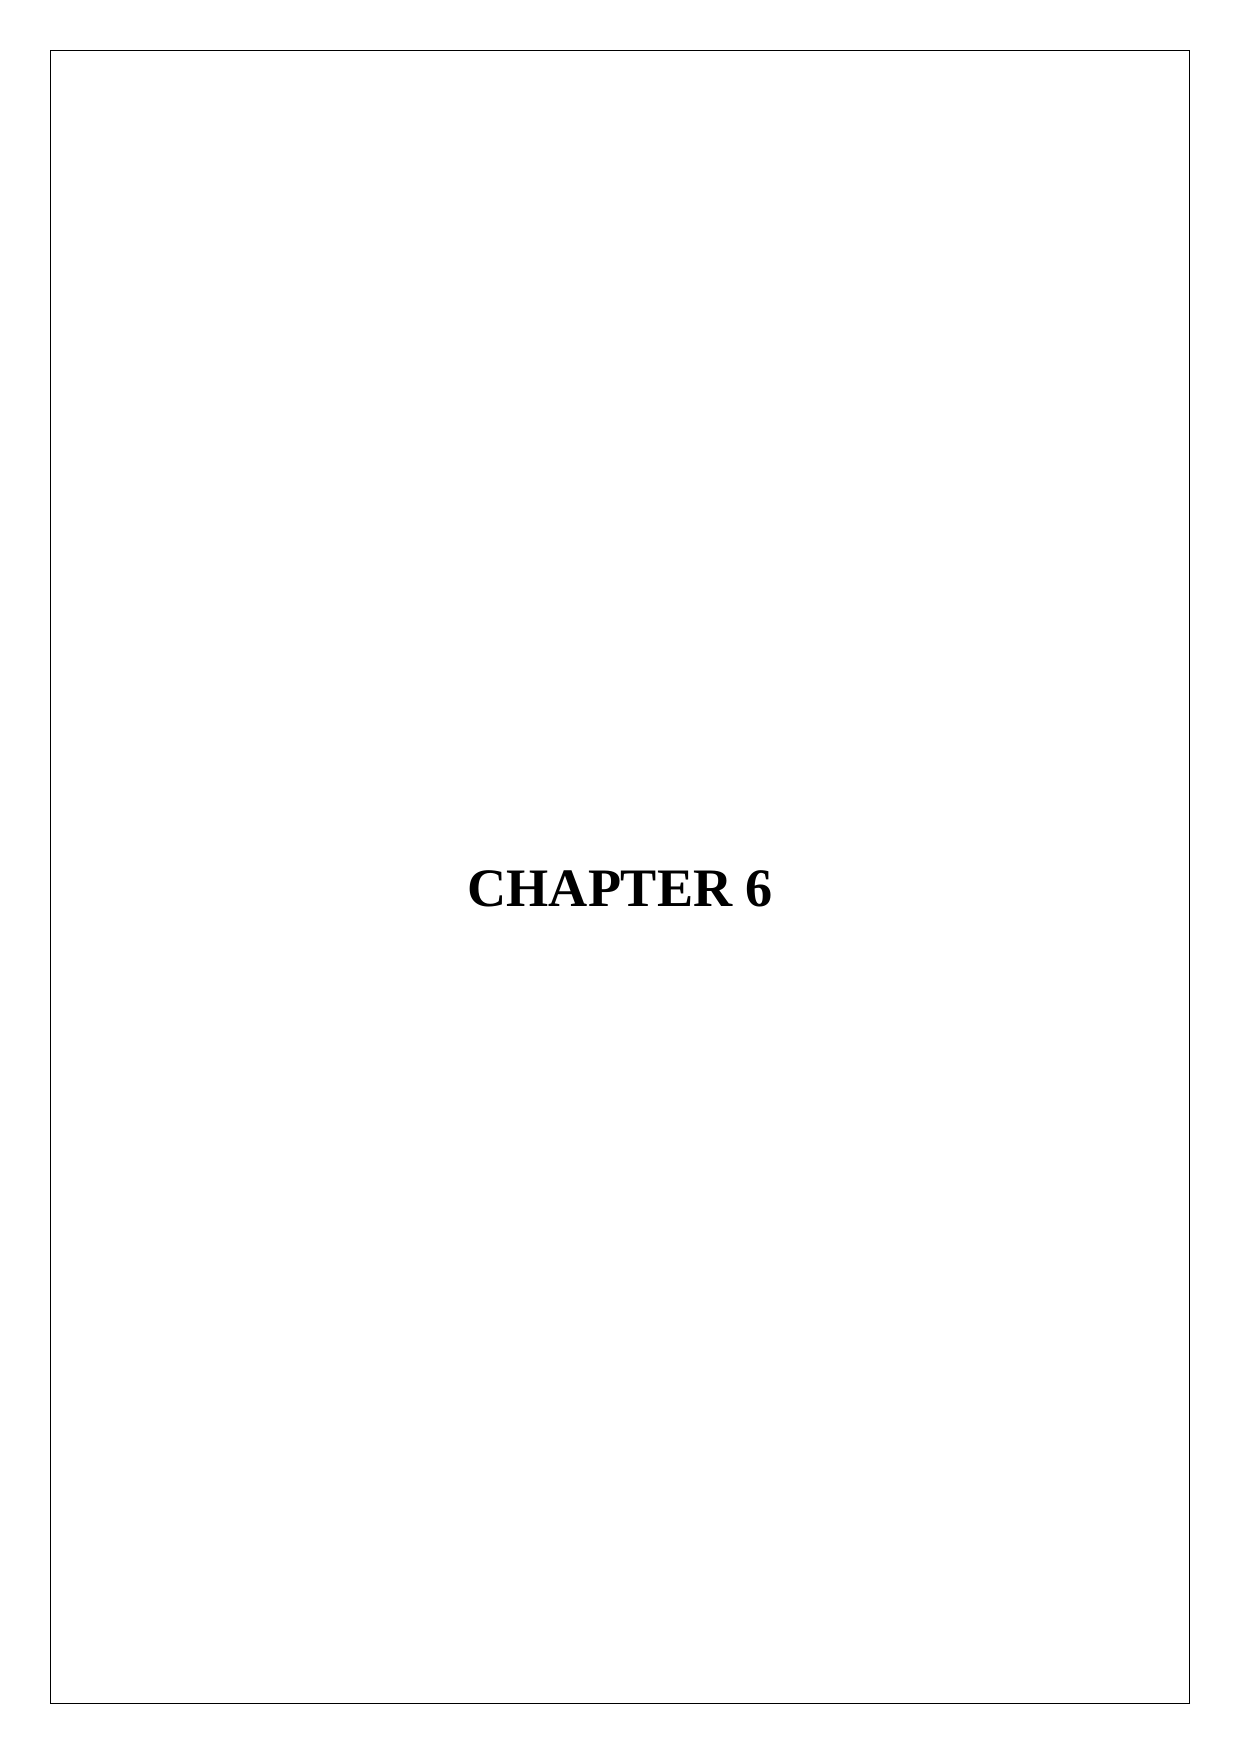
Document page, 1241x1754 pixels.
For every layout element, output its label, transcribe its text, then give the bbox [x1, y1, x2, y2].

text CHAPTER 6 [150, 856, 1090, 918]
